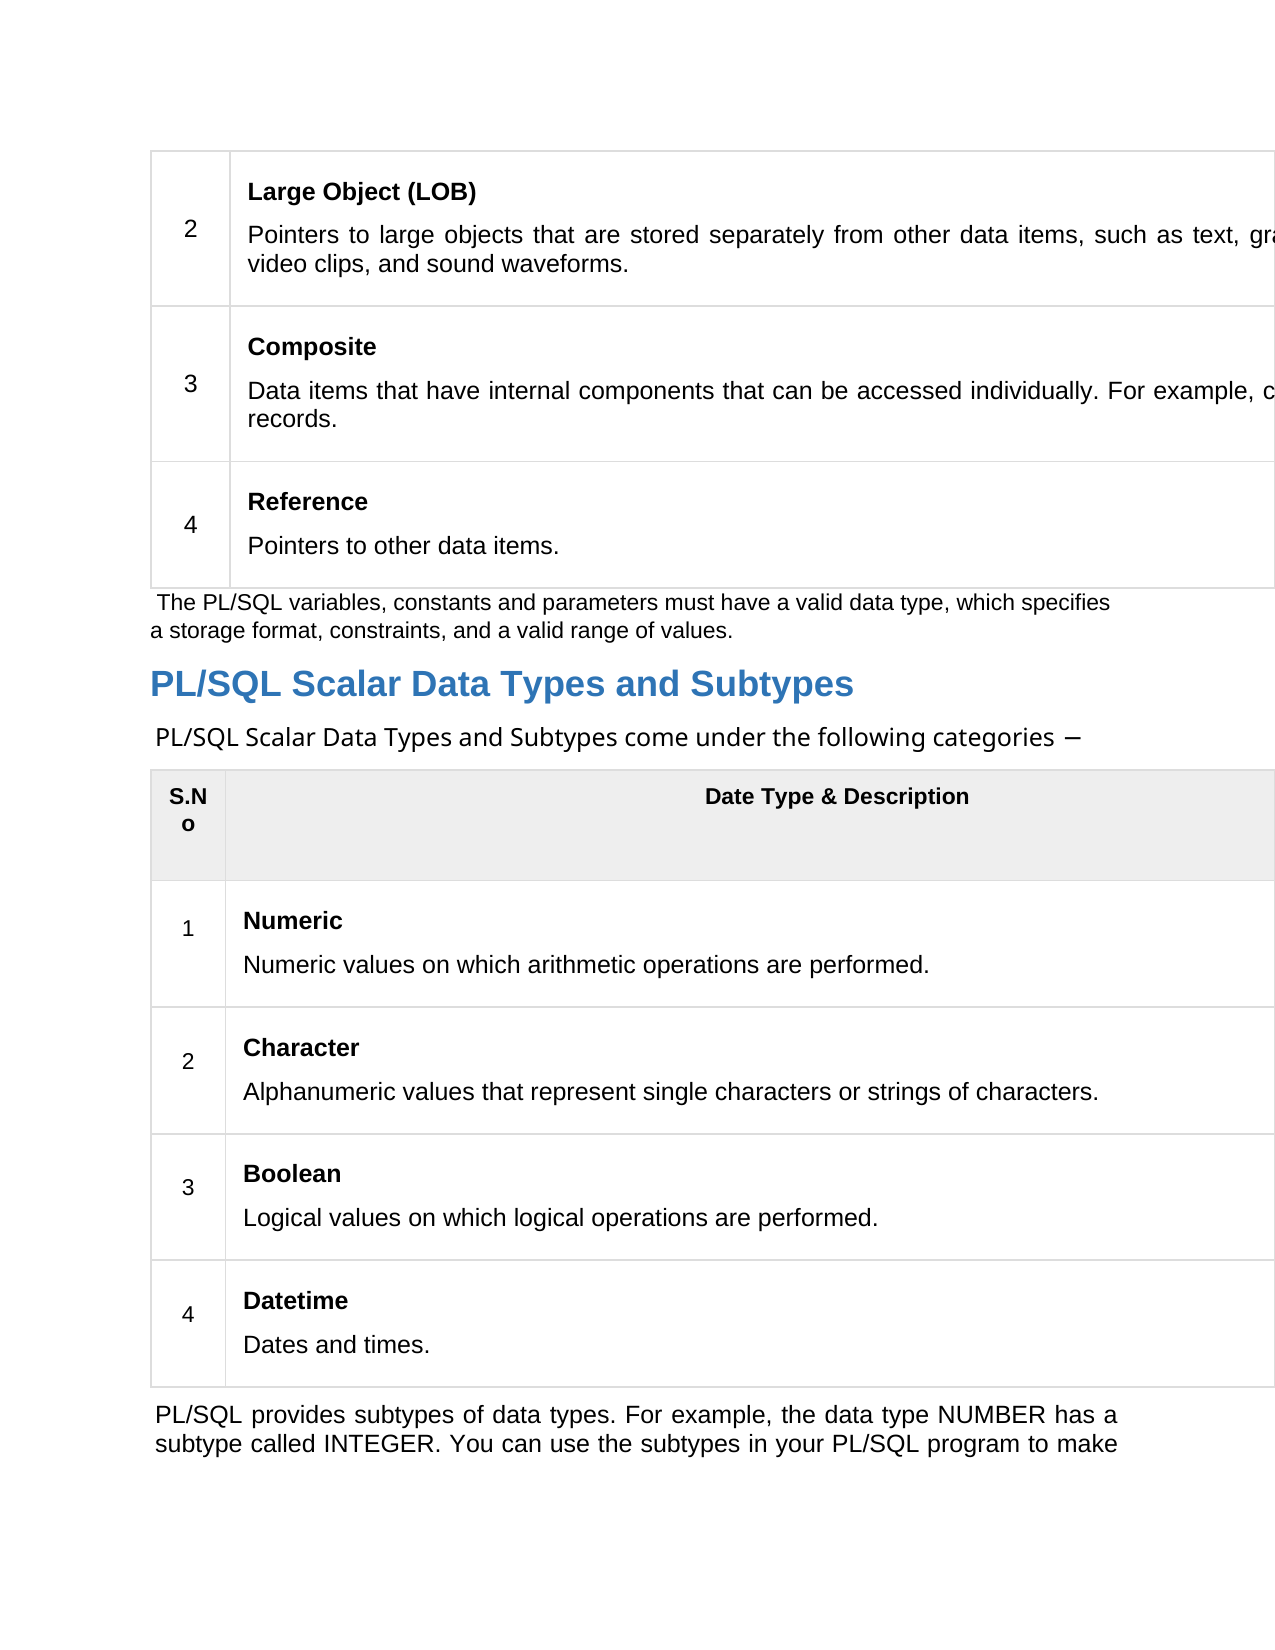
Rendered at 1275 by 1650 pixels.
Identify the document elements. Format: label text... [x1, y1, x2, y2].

table_cell Composite Data items that have internal components that can be accessed individually. For example, collections and records. [231, 307, 1274, 461]
table_cell 4 [152, 462, 229, 587]
table_cell 2 [152, 152, 229, 305]
table_cell Datetime Dates and times. [226, 1261, 1274, 1386]
table_cell 3 [152, 1135, 225, 1259]
table_header Date Type & Description [226, 771, 1274, 880]
table_cell Boolean Logical values on which logical operations are performed. [226, 1135, 1274, 1259]
table_cell 1 [152, 881, 225, 1006]
subtitle PL/SQL Scalar Data Types and Subtypes [150, 662, 1125, 704]
text The PL/SQL variables, constants and parameters must have a valid data type, which specifies a storage format, constraints, and a valid range of values. [150, 589, 1125, 643]
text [155, 1400, 1120, 1457]
table_cell 2 [152, 1008, 225, 1133]
table_cell 4 [152, 1261, 225, 1386]
table_cell 3 [152, 307, 229, 461]
table_cell Numeric Numeric values on which arithmetic operations are performed. [226, 881, 1274, 1006]
table_cell Character Alphanumeric values that represent single characters or strings of characters. [226, 1008, 1274, 1133]
table_header S.No [152, 771, 225, 880]
table_cell Reference Pointers to other data items. [231, 462, 1274, 587]
table_cell Large Object (LOB) Pointers to large objects that are stored separately from other data items, such as text, graphic images, video clips, and sound waveforms. [231, 152, 1274, 305]
